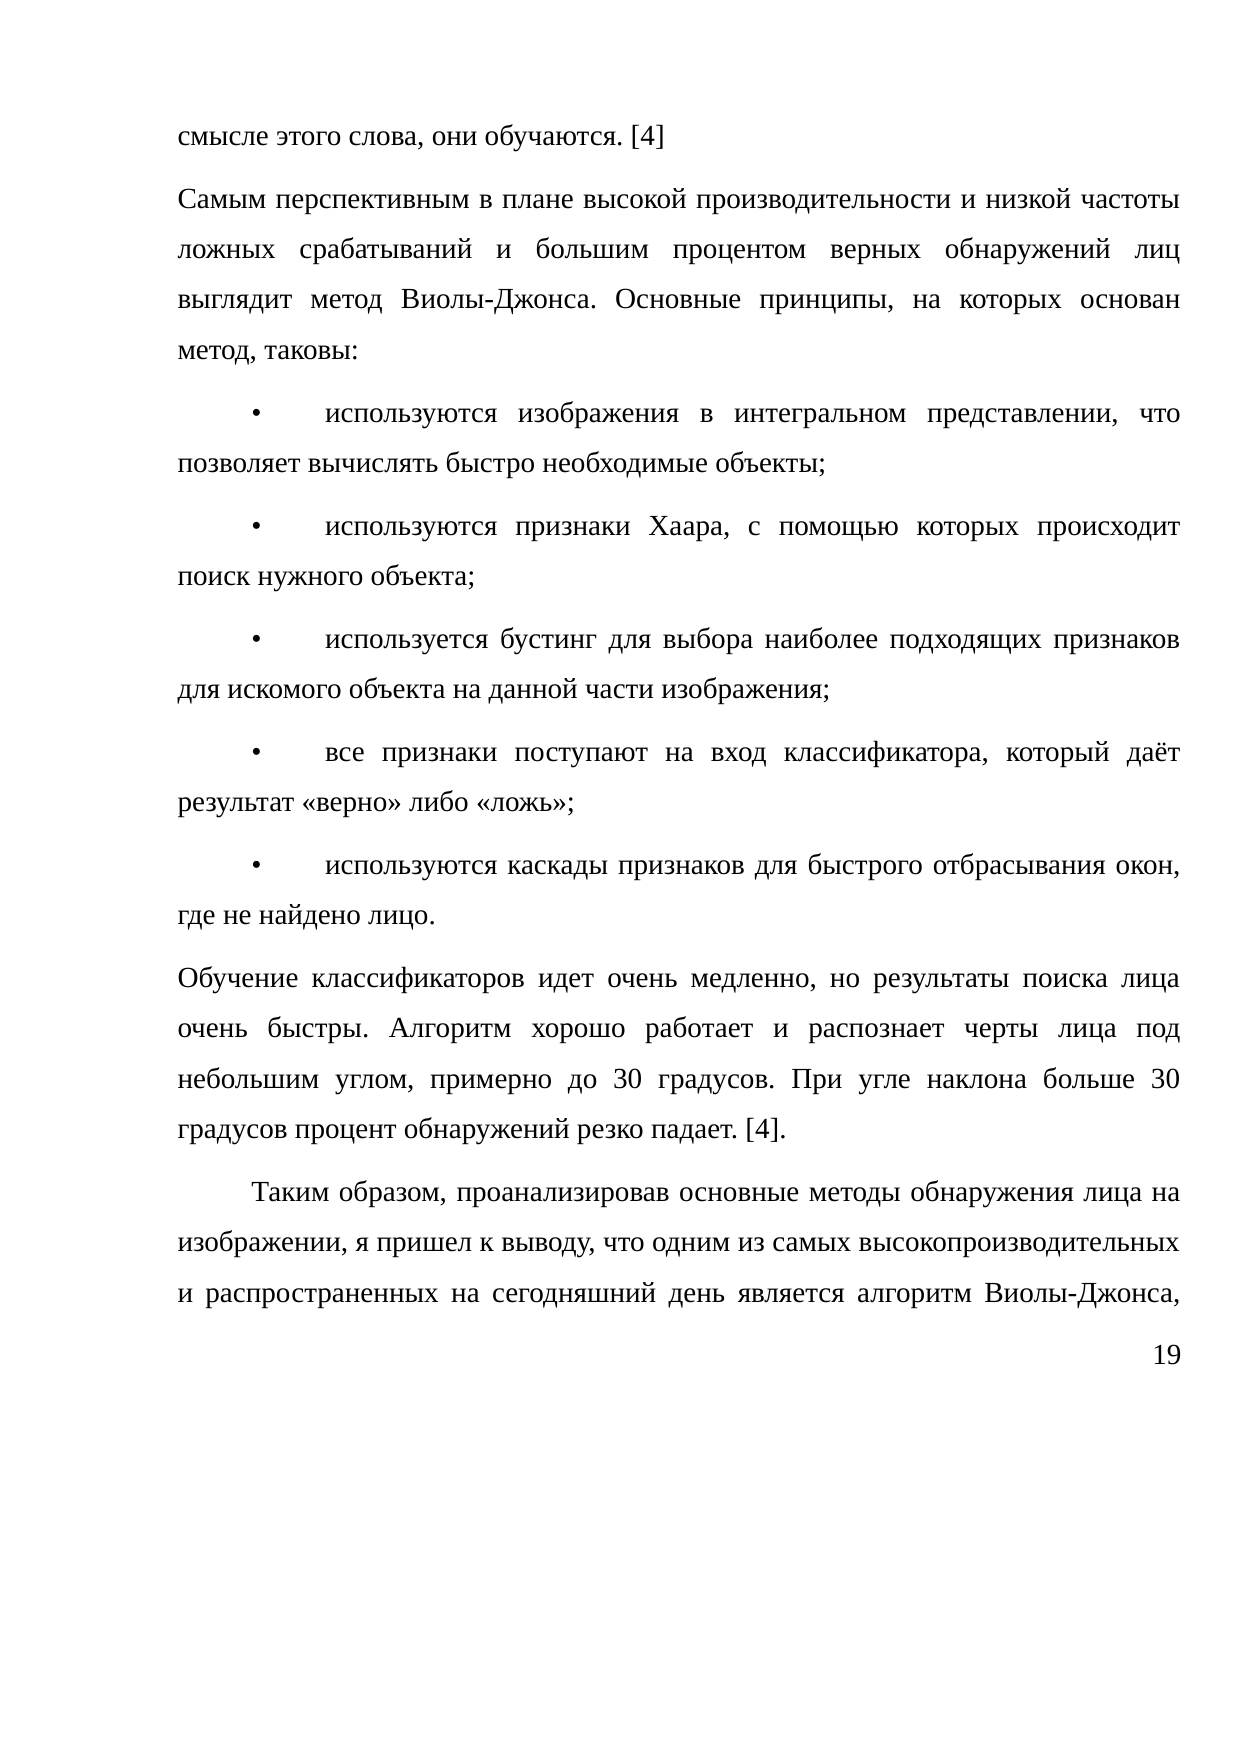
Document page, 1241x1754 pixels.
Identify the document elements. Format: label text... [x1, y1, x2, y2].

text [177, 118, 1181, 152]
text Обучение классификаторов идет очень медленно, но результаты поиска лица очень быстры. Алгоритм хорошо работает и распознает черты лица под небольшим углом, примерно до 30 градусов. При угле наклона больше 30 градусов процент обнаружений резко падает. [4]. [177, 960, 1181, 1145]
text • используются признаки Хаара, с помощью которых происходит поиск нужного объекта; [177, 508, 1181, 592]
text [177, 1174, 1181, 1308]
text • используются изображения в интегральном представлении, что позволяет вычислять быстро необходимые объекты; [177, 395, 1181, 478]
text • используются каскады признаков для быстрого отбрасывания окон, где не найдено лицо. [177, 847, 1181, 931]
text Самым перспективным в плане высокой производительности и низкой частоты ложных срабатываний и большим процентом верных обнаружений лиц выглядит метод Виолы-Джонса. Основные принципы, на которых основан метод, таковы: [177, 181, 1181, 365]
text • используется бустинг для выбора наиболее подходящих признаков для искомого объекта на данной части изображения; [177, 621, 1181, 705]
text • все признаки поступают на вход классификатора, который даёт результат «верно» либо «ложь»; [177, 734, 1181, 818]
